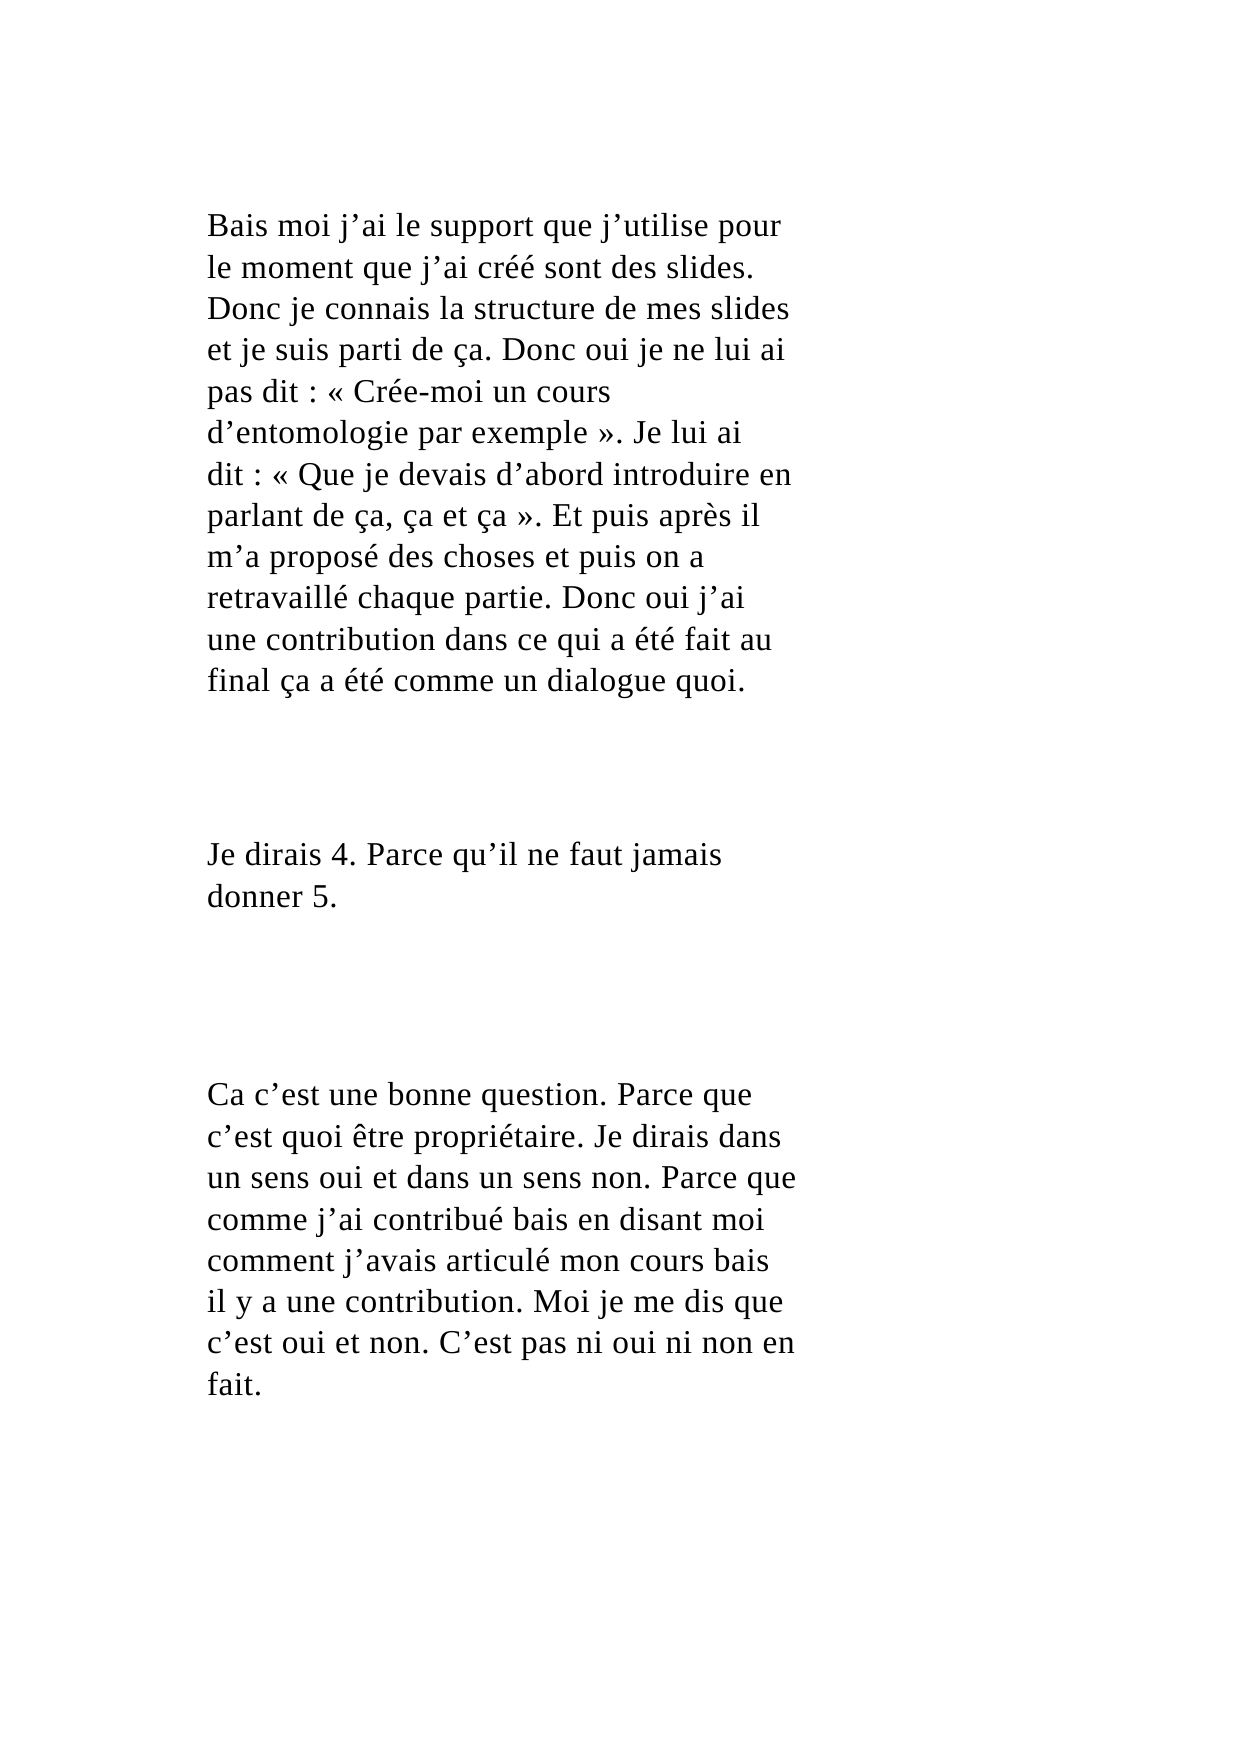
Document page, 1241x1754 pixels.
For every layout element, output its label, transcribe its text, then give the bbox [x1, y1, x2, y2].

text Ca c’est une bonne question. Parce que c’est quoi être propriétaire. Je dirais dans un sens oui et dans un sens non. Parce que comme j’ai contribué bais en disant moi comment j’avais articulé mon cours bais il y a une contribution. Moi je me dis que c’est oui et non. C’est pas ni oui ni non en fait. [207, 1075, 797, 1485]
text Bais moi j’ai le support que j’utilise pour le moment que j’ai créé sont des slides. Donc je connais la structure de mes slides et je suis parti de ça. Donc oui je ne lui ai pas dit : « Crée-moi un cours d’entomologie par exemple ». Je lui ai dit : « Que je devais d’abord introduire en parlant de ça, ça et ça ». Et puis après il m’a proposé des choses et puis on a retravaillé chaque partie. Donc oui j’ai une contribution dans ce qui a été fait au final ça a été comme un dialogue quoi. [207, 206, 797, 699]
text Je dirais 4. Parce qu’il ne faut jamais donner 5. [207, 834, 797, 997]
